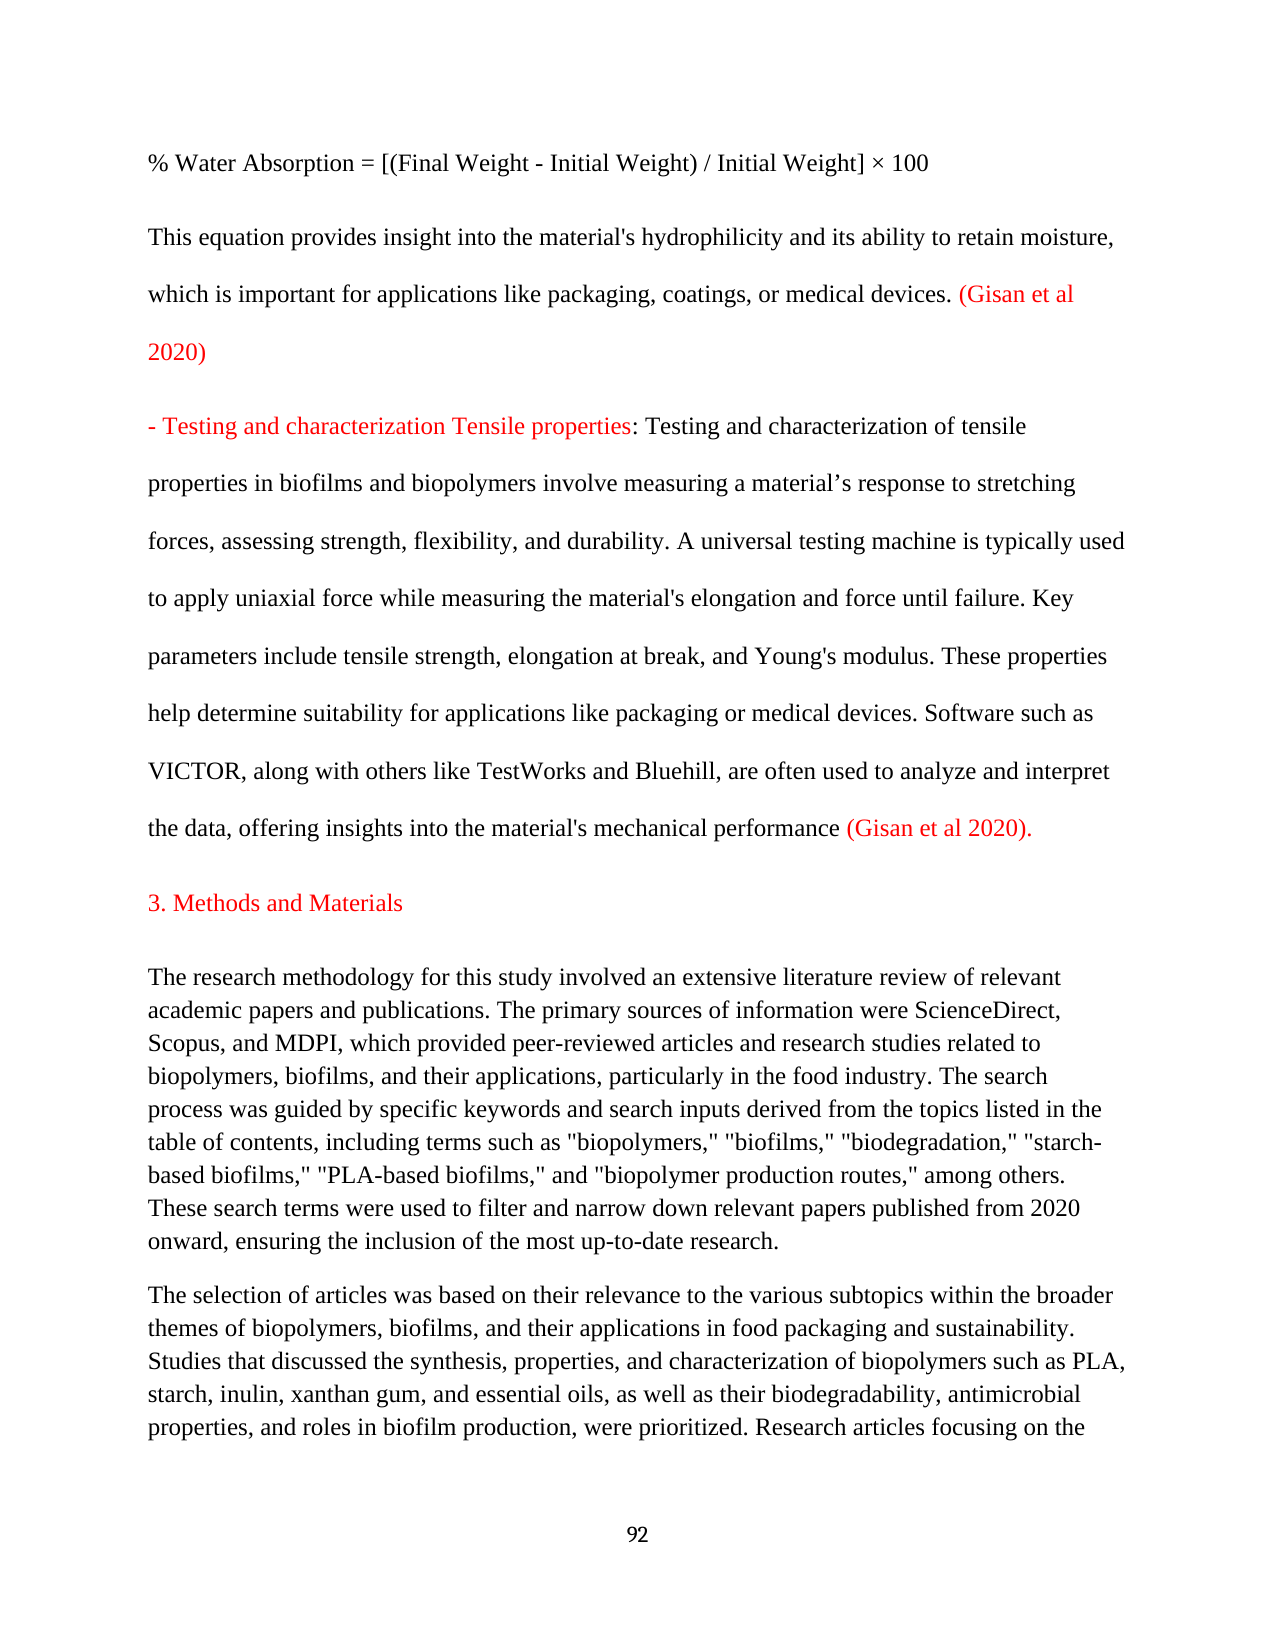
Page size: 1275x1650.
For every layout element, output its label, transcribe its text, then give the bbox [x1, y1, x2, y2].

text The research methodology for this study involved an extensive literature review of relevant academic papers and publications. The primary sources of information were ScienceDirect, Scopus, and MDPI, which provided peer-reviewed articles and research studies related to biopolymers, biofilms, and their applications, particularly in the food industry. The search process was guided by specific keywords and search inputs derived from the topics listed in the table of contents, including terms such as "biopolymers," "biofilms," "biodegradation," "starch-based biofilms," "PLA-based biofilms," and "biopolymer production routes," among others. These search terms were used to filter and narrow down relevant papers published from 2020 onward, ensuring the inclusion of the most up-to-date research. [148, 962, 1127, 1255]
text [148, 1280, 1127, 1441]
text 3. Methods and Materials [148, 888, 1127, 916]
text % Water Absorption = [(Final Weight - Initial Weight) / Initial Weight] × 100 [148, 148, 1127, 176]
text This equation provides insight into the material's hydrophilicity and its ability to retain moisture, which is important for applications like packaging, coatings, or medical devices. (Gisan et al 2020) [148, 222, 1127, 366]
text - Testing and characterization Tensile properties: Testing and characterization of tensile properties in biofilms and biopolymers involve measuring a material’s response to stretching forces, assessing strength, flexibility, and durability. A universal testing machine is typically used to apply uniaxial force while measuring the material's elongation and force until failure. Key parameters include tensile strength, elongation at break, and Young's modulus. These properties help determine suitability for applications like packaging or medical devices. Software such as VICTOR, along with others like TestWorks and Bluehill, are often used to analyze and interpret the data, offering insights into the material's mechanical performance (Gisan et al 2020). [148, 411, 1127, 842]
